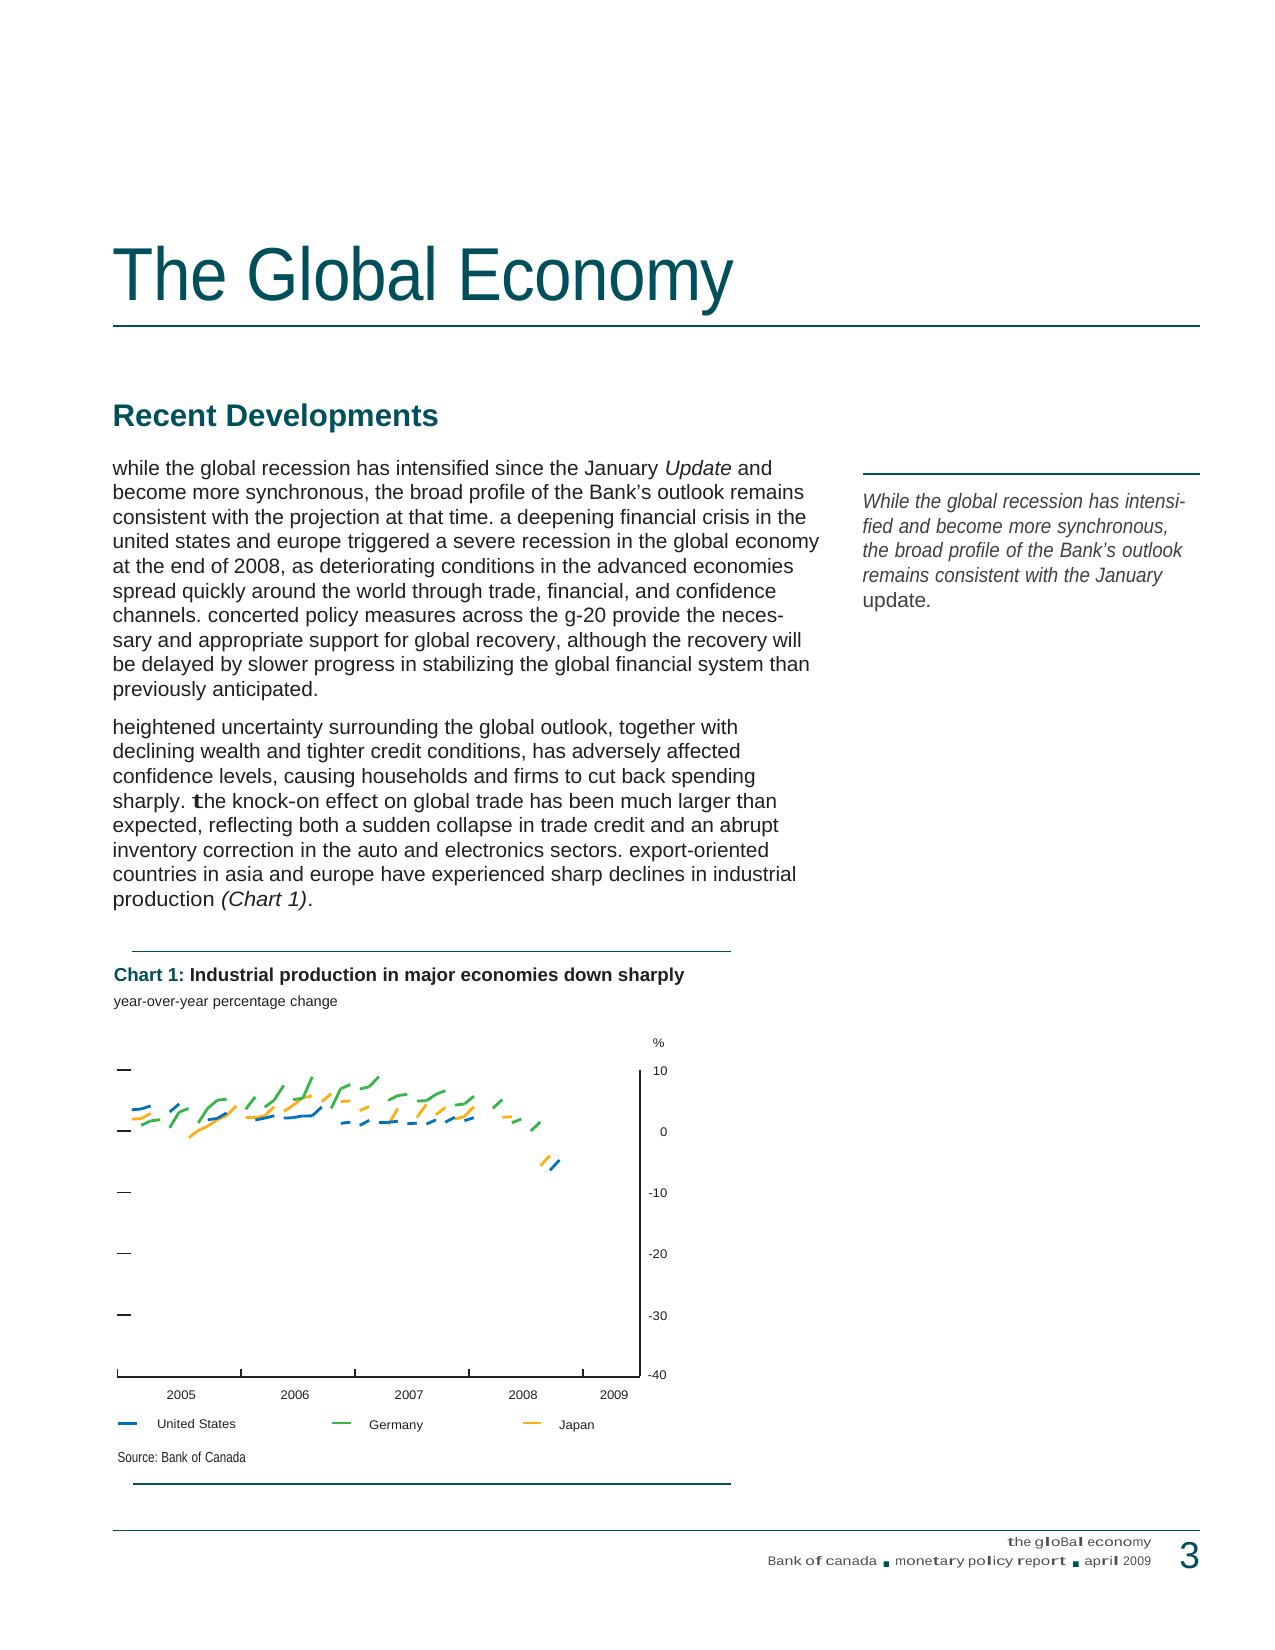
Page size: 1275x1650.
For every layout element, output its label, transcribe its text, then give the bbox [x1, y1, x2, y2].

text -10 [103, 1186, 1212, 1200]
text -40 [647, 1368, 1212, 1382]
text -30 [103, 1308, 1212, 1323]
text Japan [559, 1418, 594, 1432]
text -20 [103, 1247, 1212, 1261]
text 2009 [599, 1387, 629, 1402]
text 0 [114, 1124, 1212, 1139]
text the gloBal economy Bank of canada monetary policy report april 2009 [768, 1535, 1153, 1568]
subtitle Recent Developments [112, 397, 822, 433]
text 2007 [313, 1387, 423, 1402]
text United States [157, 1417, 247, 1432]
subtitle The Global Economy [112, 229, 1212, 316]
text year-over-year percentage change [113, 993, 1212, 1010]
text 2008 [427, 1387, 537, 1402]
text Germany [313, 1418, 423, 1432]
text % 10 [649, 1035, 667, 1078]
text While the global recession has intensi- fied and become more synchronous, the broad profile of the Bank’s outlook remains consistent with the January update. [862, 489, 1192, 611]
text heightened uncertainty surrounding the global outlook, together with declining wealth and tighter credit conditions, has adversely affected confidence levels, causing households and firms to cut back spending sharply. the knock-on effect on global trade has been much larger than expected, reflecting both a sudden collapse in trade credit and an abrupt inventory correction in the auto and electronics sectors. export-oriented countries in asia and europe have experienced sharp declines in industrial production (Chart 1). [112, 715, 819, 911]
text 2005 [166, 1387, 247, 1402]
text Chart 1: Industrial production in major economies down sharply [113, 964, 1212, 986]
text while the global recession has intensified since the January Update and become more synchronous, the broad profile of the Bank’s outlook remains consistent with the projection at that time. a deepening financial crisis in the united states and europe triggered a severe recession in the global economy at the end of 2008, as deteriorating conditions in the advanced economies spread quickly around the world through trade, financial, and confidence channels. concerted policy measures across the g-20 provide the neces- sary and appropriate support for global recovery, although the recovery will be delayed by slower progress in stabilizing the global financial system than previously anticipated. [112, 456, 822, 701]
text Source: Bank of Canada [117, 1449, 247, 1466]
text 2006 [280, 1387, 309, 1402]
